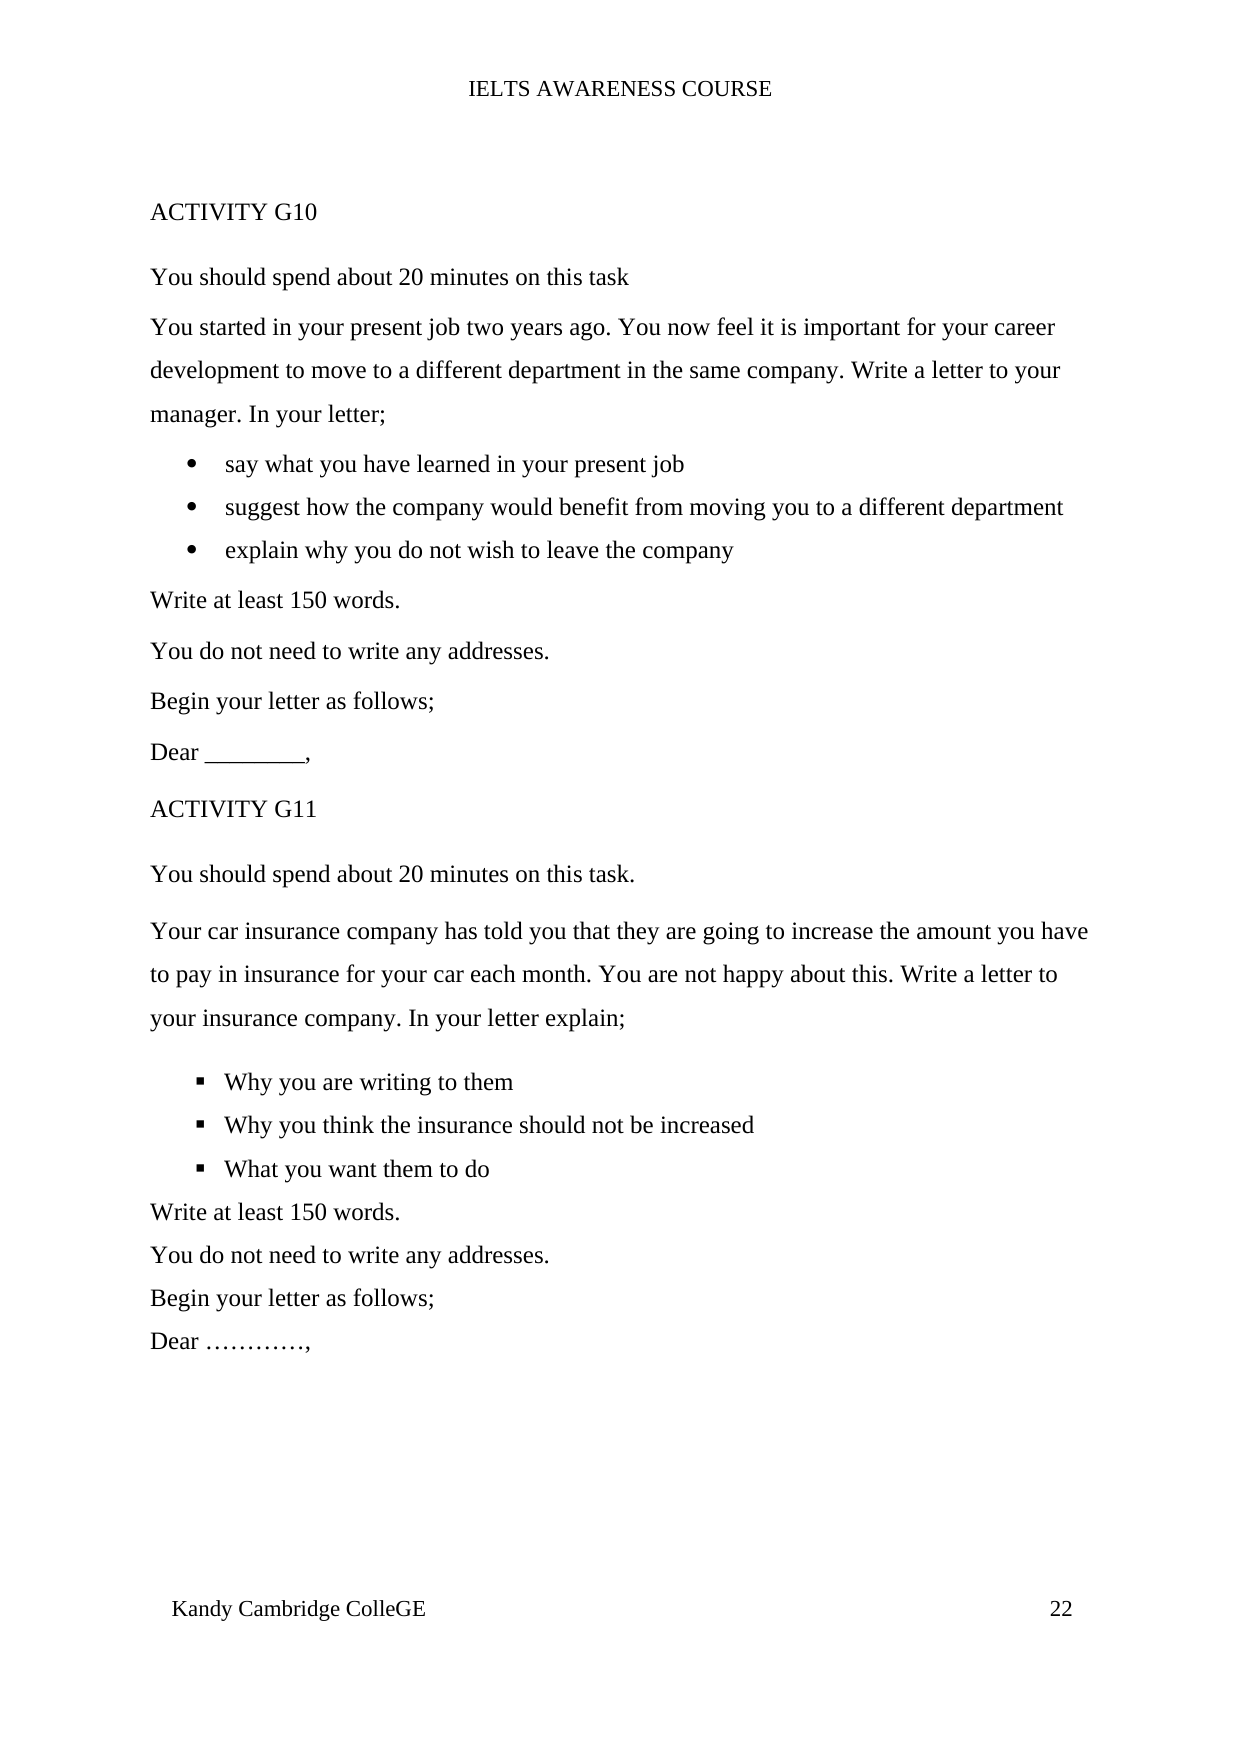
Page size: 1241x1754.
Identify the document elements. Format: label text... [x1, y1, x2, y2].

text Begin your letter as follows; [150, 1283, 1090, 1312]
list Why you think the insurance should not be increased [194, 1111, 1090, 1139]
list Why you are writing to them [194, 1067, 1090, 1096]
text Dear ________, [150, 737, 1083, 765]
text ACTIVITY G10 [150, 197, 1090, 226]
text ACTIVITY G11 [150, 794, 1090, 823]
list explain why you do not wish to leave the company [187, 535, 1083, 564]
list What you want them to do [194, 1154, 1090, 1182]
text You should spend about 20 minutes on this task. [150, 859, 1090, 888]
text Write at least 150 words. [150, 586, 1083, 614]
text Your car insurance company has told you that they are going to increase the amount you have to pay in insurance for your car each month. You are not happy about this. Write a letter to your insurance company. In your letter explain; [150, 916, 1090, 1031]
text You do not need to write any addresses. [150, 636, 1083, 665]
text You started in your present job two years ago. You now feel it is important for your career development to move to a different department in the same company. Write a letter to your manager. In your letter; [150, 312, 1083, 427]
list suggest how the company would benefit from moving you to a different department [187, 492, 1083, 521]
text Dear …………, [150, 1326, 1090, 1355]
text Begin your letter as follows; [150, 686, 1083, 715]
text Write at least 150 words. [150, 1197, 1090, 1226]
text You do not need to write any addresses. [150, 1240, 1090, 1269]
text You should spend about 20 minutes on this task [150, 262, 1083, 291]
list say what you have learned in your present job [187, 449, 1083, 478]
